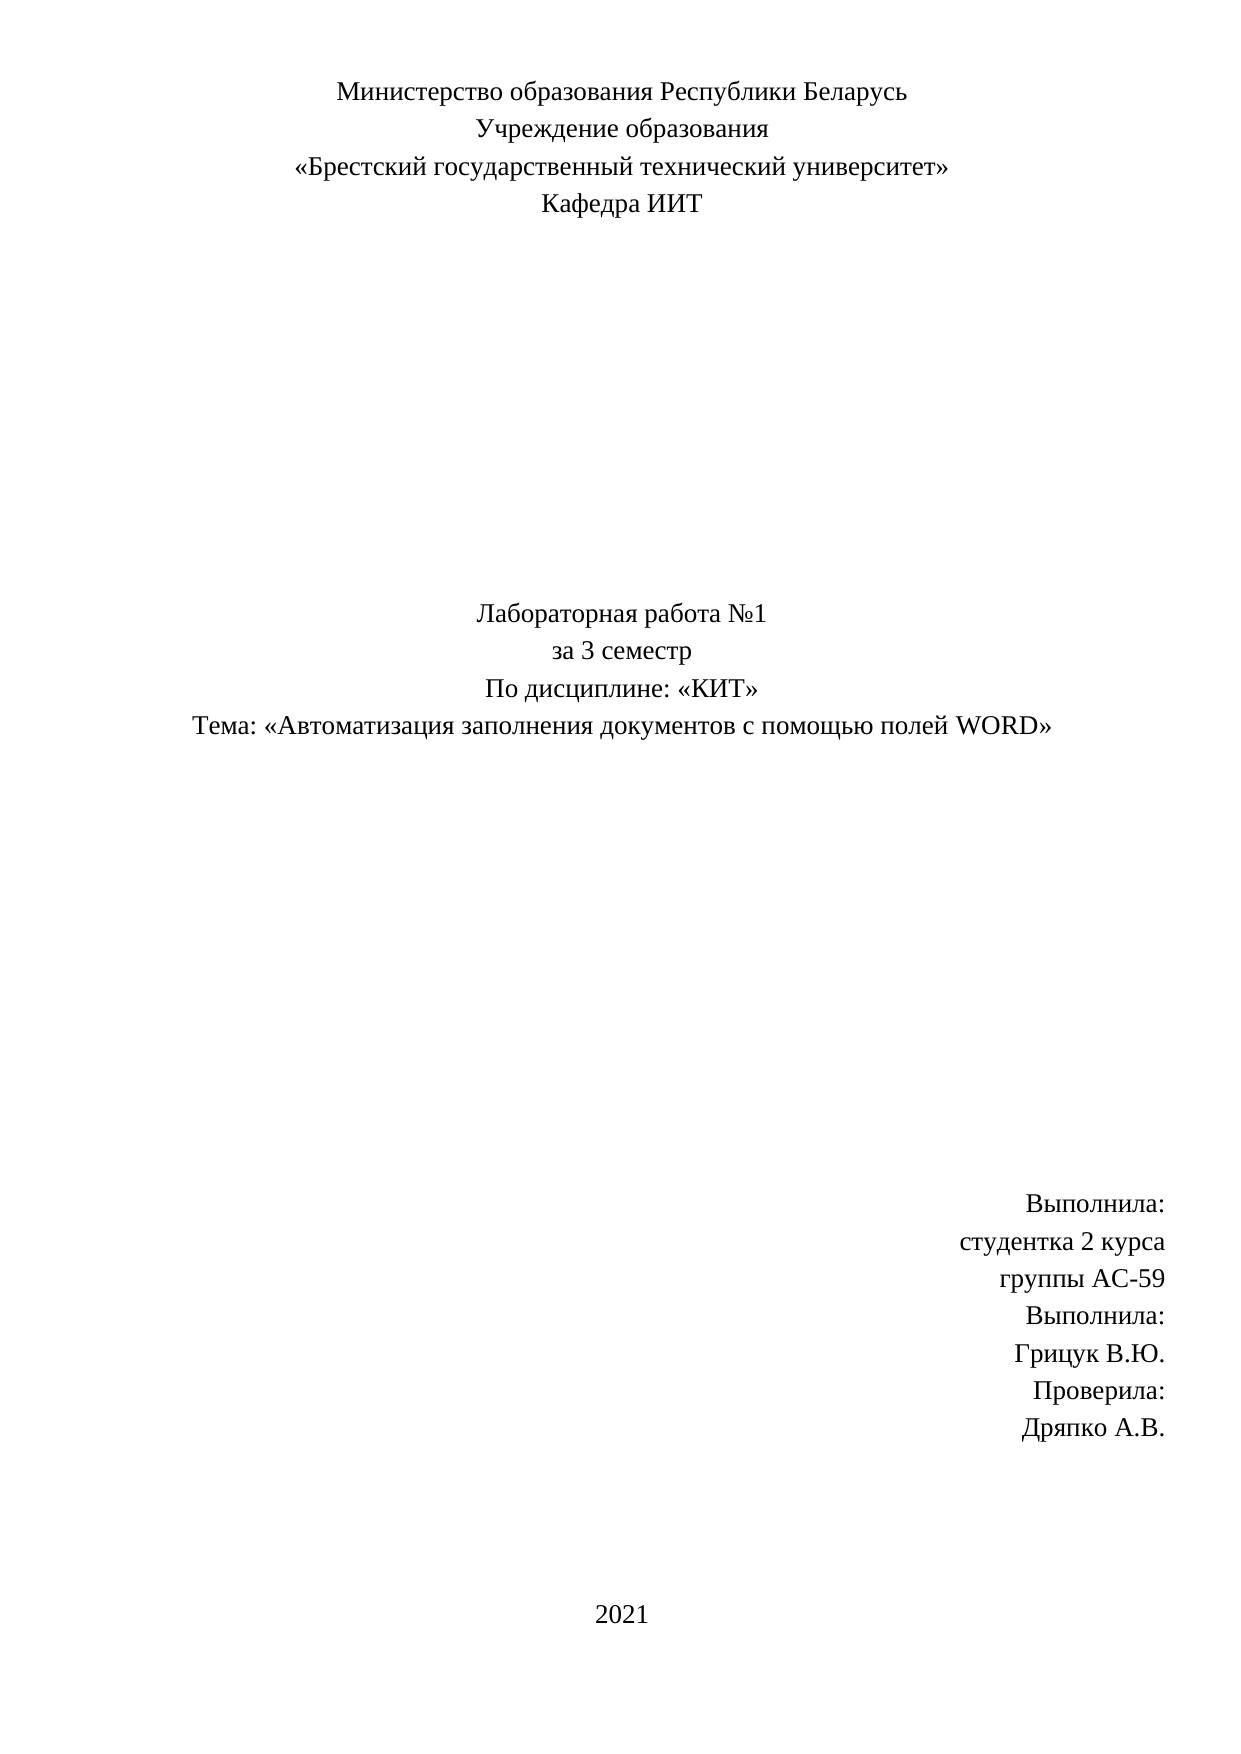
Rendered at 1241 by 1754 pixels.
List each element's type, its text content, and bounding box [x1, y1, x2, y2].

text «Брестский государственный технический университет» [75, 149, 1165, 181]
text студентка 2 курса [75, 1225, 1165, 1256]
text Выполнила: [75, 1299, 1165, 1331]
text Грицук В.Ю. [75, 1337, 1165, 1368]
text Учреждение образования [75, 112, 1165, 143]
text Тема: «Автоматизация заполнения документов с помощью полей WORD» [75, 709, 1165, 740]
text за 3 семестр [75, 634, 1165, 666]
text Проверила: [75, 1374, 1165, 1405]
text 2021 [75, 1598, 1165, 1629]
text Министерство образования Республики Беларусь [75, 75, 1165, 106]
text Кафедра ИИТ [75, 187, 1165, 218]
text группы АС-59 [75, 1262, 1165, 1293]
text Выполнила: [75, 1188, 1165, 1219]
text Лабораторная работа №1 [75, 597, 1165, 628]
text Дряпко А.В. [75, 1411, 1165, 1442]
text По дисциплине: «КИТ» [75, 672, 1165, 703]
